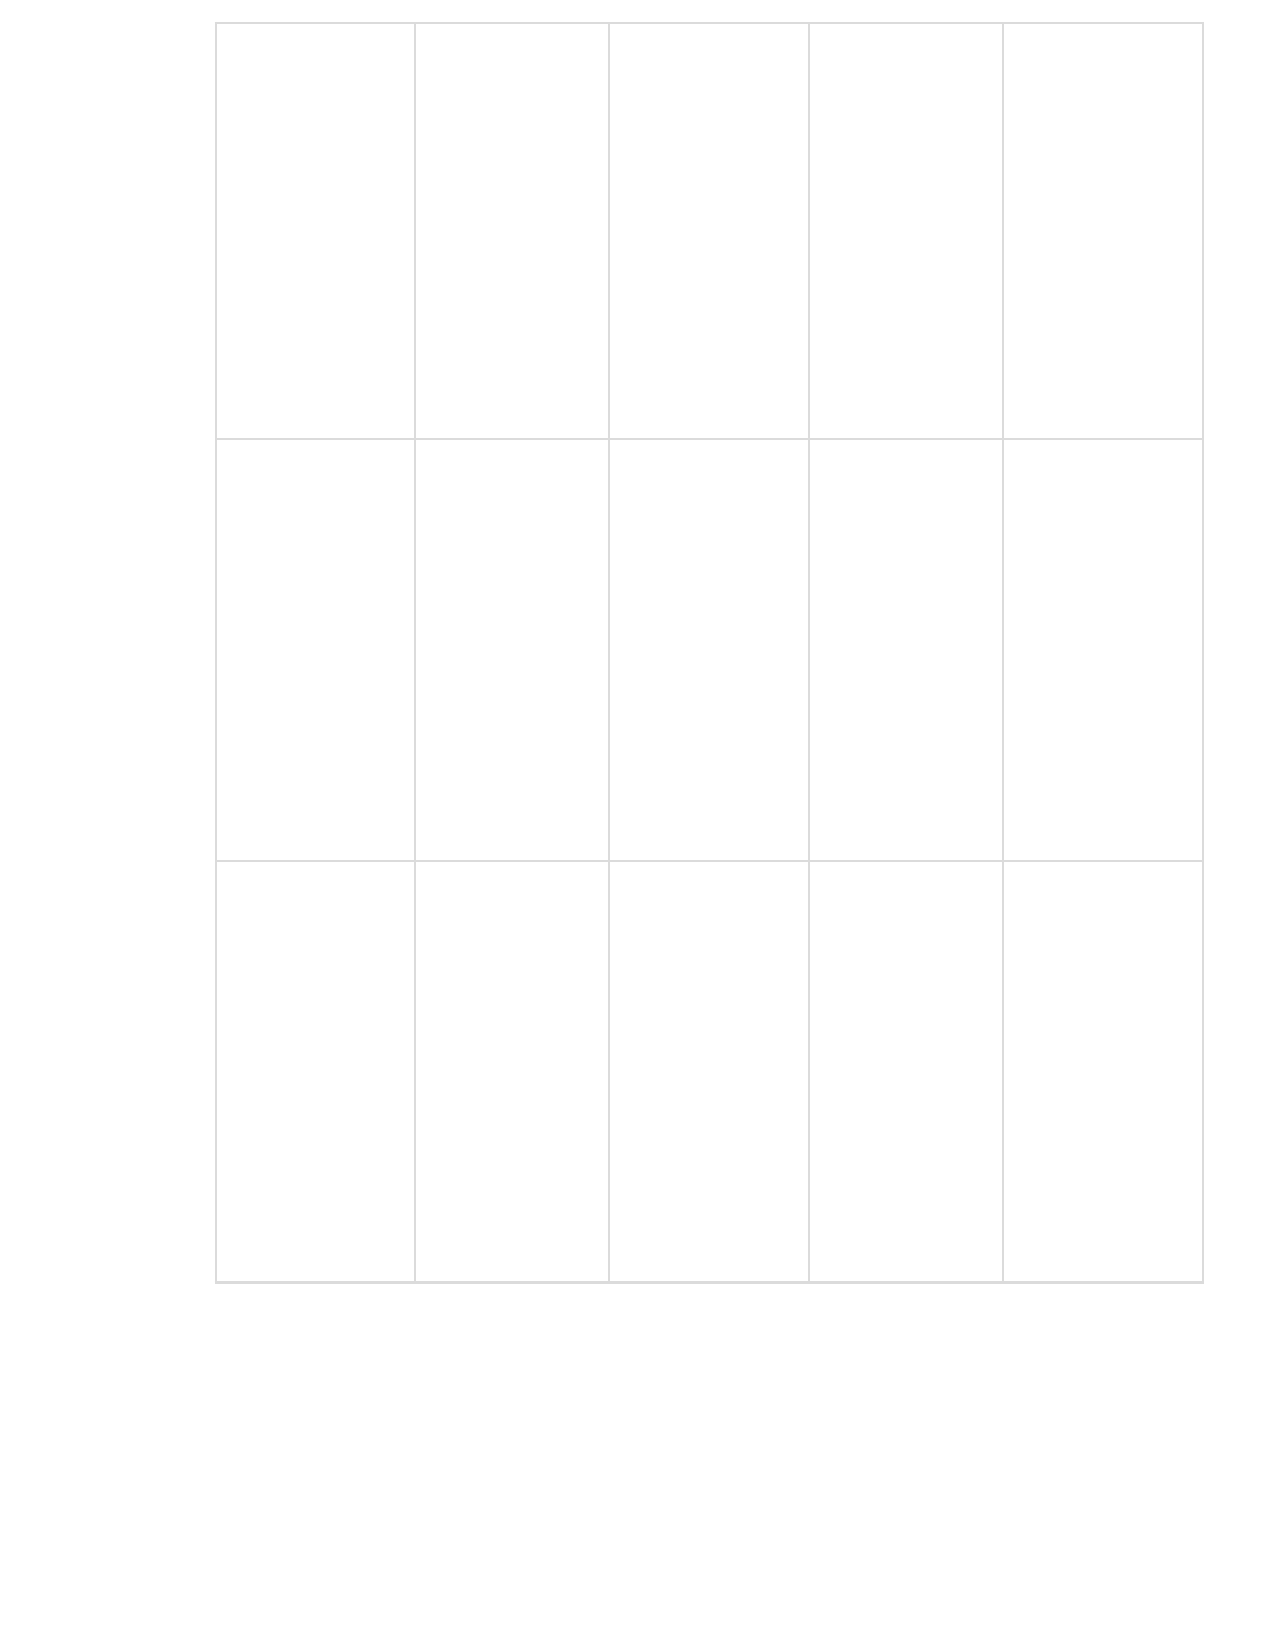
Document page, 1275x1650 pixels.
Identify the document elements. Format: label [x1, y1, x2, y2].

table_cell [1004, 440, 1202, 859]
table_cell [1004, 862, 1202, 1281]
table_cell [217, 862, 414, 1281]
table_header [217, 24, 414, 438]
table_cell [810, 862, 1002, 1281]
table_header [610, 24, 808, 438]
table_header [416, 24, 608, 438]
table_cell [217, 440, 414, 859]
table_cell [610, 862, 808, 1281]
table_header [1004, 24, 1202, 438]
table_cell [810, 440, 1002, 859]
table_header [810, 24, 1002, 438]
table_cell [416, 862, 608, 1281]
table_cell [416, 440, 608, 859]
table_cell [610, 440, 808, 859]
